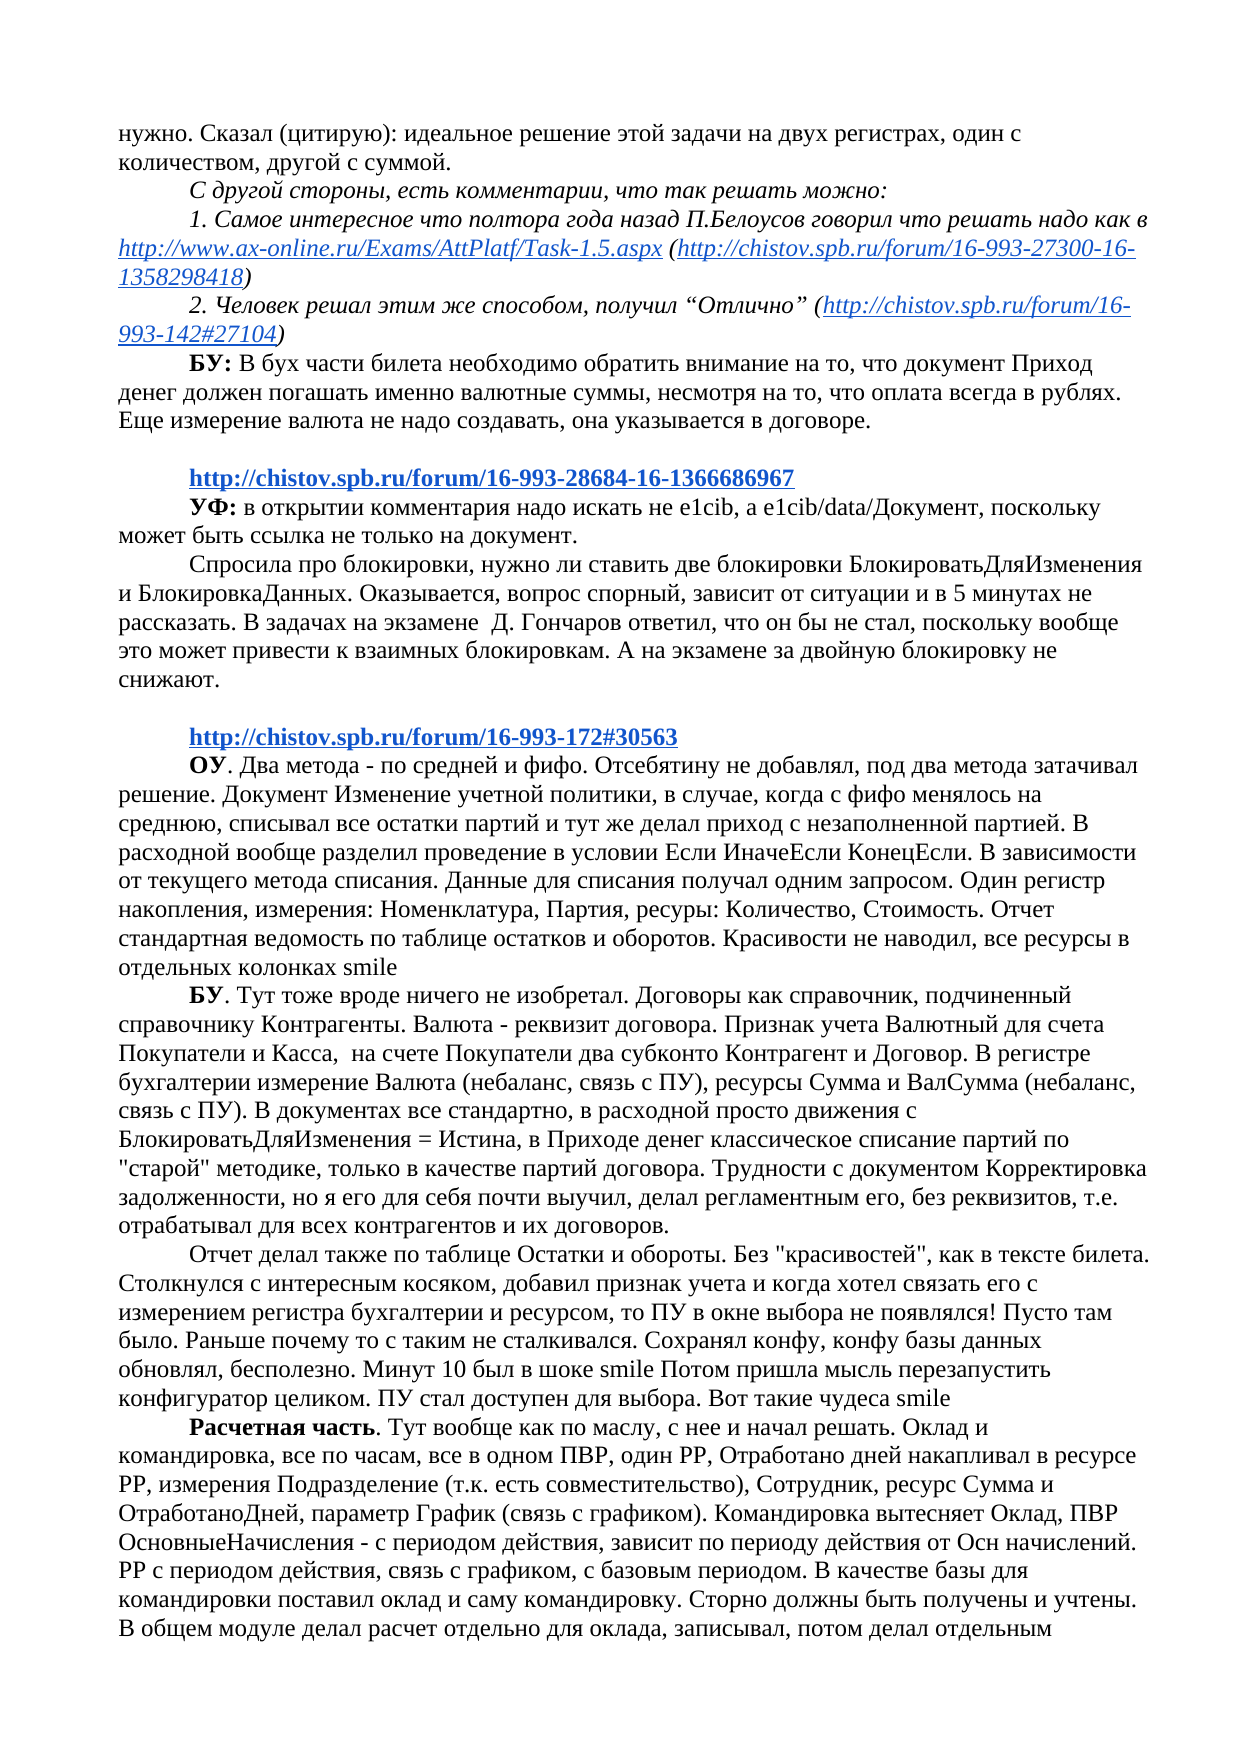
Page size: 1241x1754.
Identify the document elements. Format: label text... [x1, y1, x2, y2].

text ОУ. Два метода - по средней и фифо. Отсебятину не добавлял, под два метода затачивал решение. Документ Изменение учетной политики, в случае, когда с фифо менялось на среднюю, списывал все остатки партий и тут же делал приход с незаполненной партией. В расходной вообще разделил проведение в условии Если ИначеЕсли КонецЕсли. В зависимости от текущего метода списания. Данные для списания получал одним запросом. Один регистр накопления, измерения: Номенклатура, Партия, ресуры: Количество, Стоимость. Отчет стандартная ведомость по таблице остатков и оборотов. Красивости не наводил, все ресурсы в отдельных колонках smile [118, 751, 1152, 981]
text УФ: в открытии комментария надо искать не e1cib, а e1cib/data/Документ, поскольку может быть ссылка не только на документ. [118, 492, 1152, 549]
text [118, 1412, 1152, 1642]
text БУ. Тут тоже вроде ничего не изобретал. Договоры как справочник, подчиненный справочнику Контрагенты. Валюта - реквизит договора. Признак учета Валютный для счета Покупатели и Касса, на счете Покупатели два субконто Контрагент и Договор. В регистре бухгалтерии измерение Валюта (небаланс, связь с ПУ), ресурсы Сумма и ВалСумма (небаланс, связь с ПУ). В документах все стандартно, в расходной просто движения с БлокироватьДляИзменения = Истина, в Приходе денег классическое списание партий по "старой" методике, только в качестве партий договора. Трудности с документом Корректировка задолженности, но я его для себя почти выучил, делал регламентным его, без реквизитов, т.е. отрабатывал для всех контрагентов и их договоров. [118, 981, 1152, 1239]
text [118, 118, 1152, 176]
text http://chistov.spb.ru/forum/16-993-172#30563 [118, 722, 1152, 751]
text http://chistov.spb.ru/forum/16-993-28684-16-1366686967 [118, 463, 1152, 492]
text БУ: В бух части билета необходимо обратить внимание на то, что документ Приход денег должен погашать именно валютные суммы, несмотря на то, что оплата всегда в рублях. Еще измерение валюта не надо создавать, она указывается в договоре. [118, 348, 1152, 434]
text 1. Самое интересное что полтора года назад П.Белоусов говорил что решать надо как в http://www.ax-online.ru/Exams/AttPlatf/Task-1.5.aspx (http://chistov.spb.ru/forum/16-993-27300-16-1358298418) [118, 204, 1152, 291]
text Спросила про блокировки, нужно ли ставить две блокировки БлокироватьДляИзменения и БлокировкаДанных. Оказывается, вопрос спорный, зависит от ситуации и в 5 минутах не рассказать. В задачах на экзамене Д. Гончаров ответил, что он бы не стал, поскольку вообще это может привести к взаимных блокировкам. А на экзамене за двойную блокировку не снижают. [118, 549, 1152, 693]
text С другой стороны, есть комментарии, что так решать можно: [118, 176, 1152, 204]
text 2. Человек решал этим же способом, получил “Отлично” (http://chistov.spb.ru/forum/16-993-142#27104) [118, 291, 1152, 348]
text Отчет делал также по таблице Остатки и обороты. Без "красивостей", как в тексте билета. Столкнулся с интересным косяком, добавил признак учета и когда хотел связать его с измерением регистра бухгалтерии и ресурсом, то ПУ в окне выбора не появлялся! Пусто там было. Раньше почему то с таким не сталкивался. Сохранял конфу, конфу базы данных обновлял, бесполезно. Минут 10 был в шоке smile Потом пришла мысль перезапустить конфигуратор целиком. ПУ стал доступен для выбора. Вот такие чудеса smile [118, 1239, 1152, 1412]
